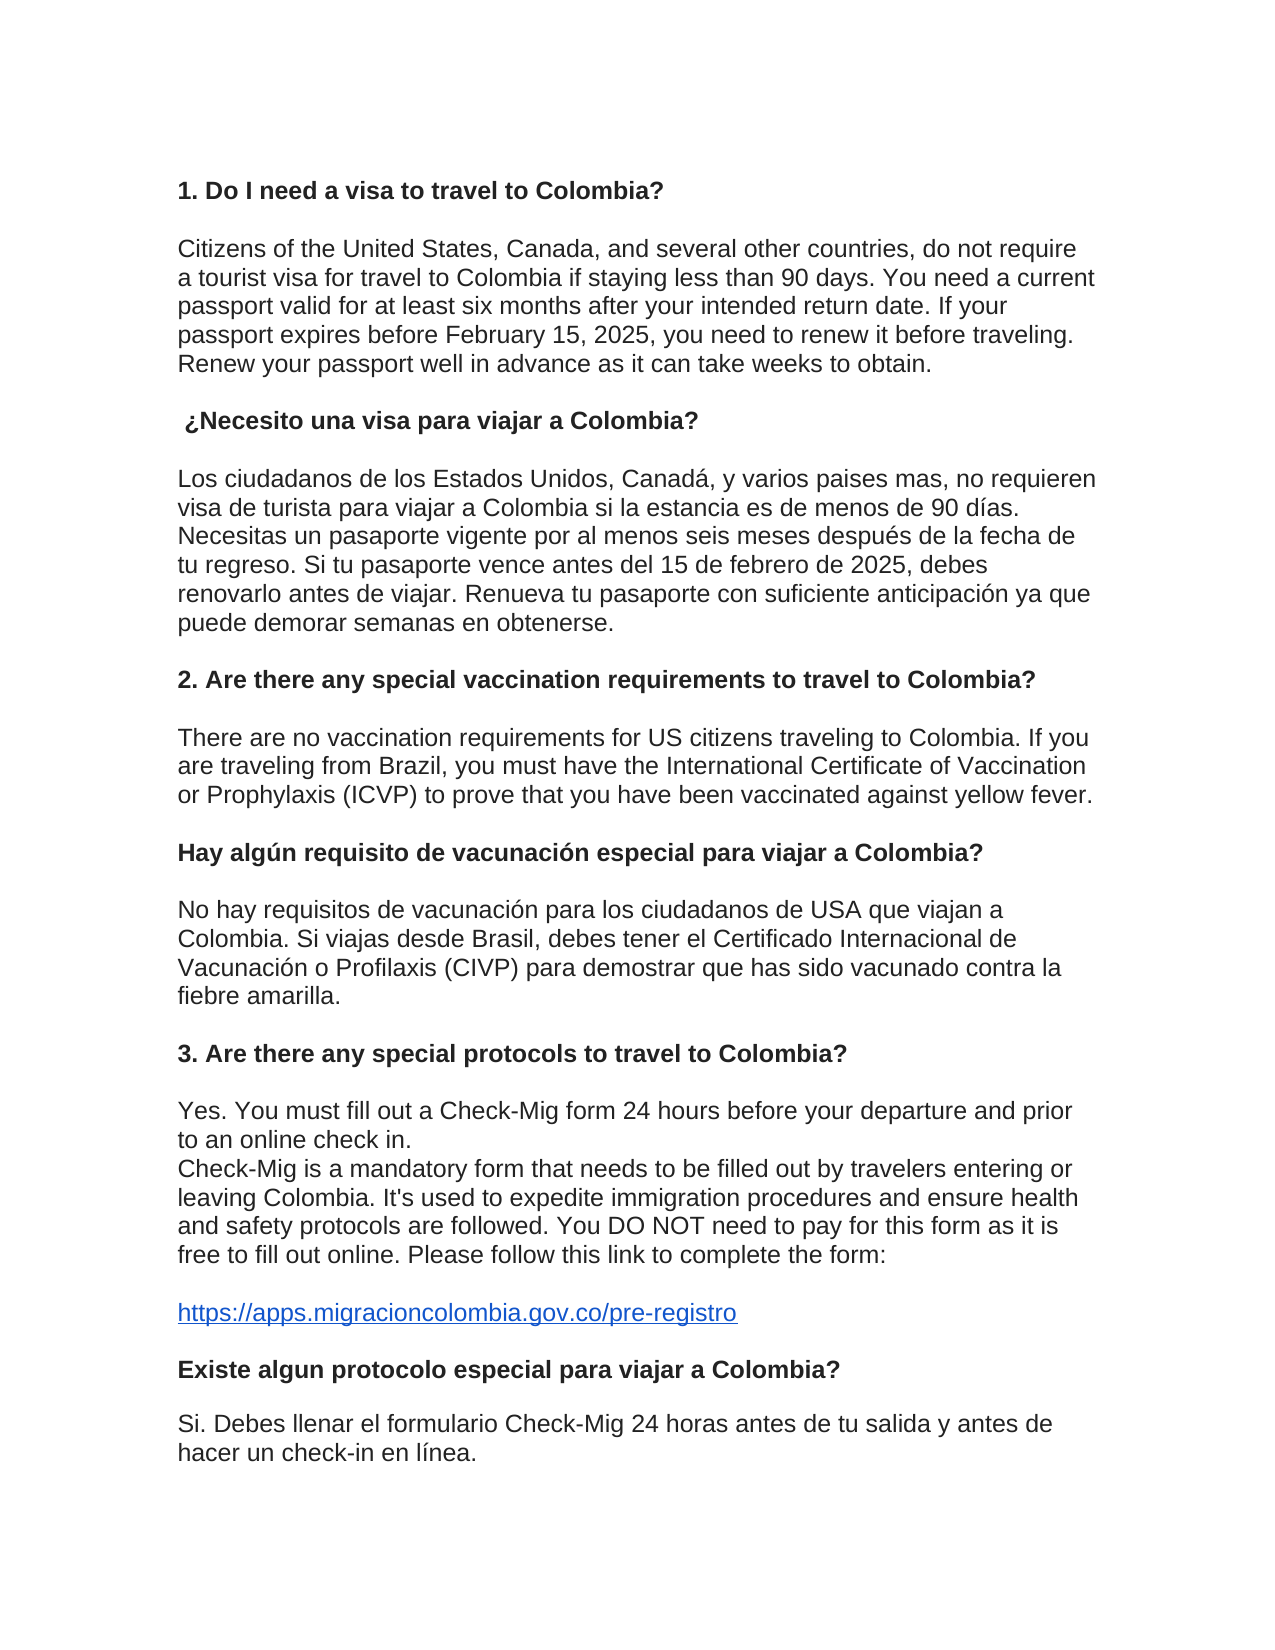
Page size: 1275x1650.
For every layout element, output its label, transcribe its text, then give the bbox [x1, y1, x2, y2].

text Existe algun protocolo especial para viajar a Colombia? [177, 1355, 1098, 1384]
text 2. Are there any special vaccination requirements to travel to Colombia? [177, 636, 1098, 694]
text Los ciudadanos de los Estados Unidos, Canadá, y varios paises mas, no requieren visa de turista para viajar a Colombia si la estancia es de menos de 90 días. Necesitas un pasaporte vigente por al menos seis meses después de la fecha de tu regreso. Si tu pasaporte vence antes del 15 de febrero de 2025, debes renovarlo antes de viajar. Renueva tu pasaporte con suficiente anticipación ya que puede demorar semanas en obtenerse. [177, 464, 1098, 636]
text Si. Debes llenar el formulario Check-Mig 24 horas antes de tu salida y antes de hacer un check-in en línea. [177, 1409, 1098, 1466]
text Citizens of the United States, Canada, and several other countries, do not require a tourist visa for travel to Colombia if staying less than 90 days. You need a current passport valid for at least six months after your intended return date. If your passport expires before February 15, 2025, you need to renew it before traveling. Renew your passport well in advance as it can take weeks to obtain. [177, 234, 1098, 378]
text https://apps.migracioncolombia.gov.co/pre-registro [177, 1298, 1098, 1326]
text 1. Do I need a visa to travel to Colombia? [177, 148, 1098, 205]
text No hay requisitos de vacunación para los ciudadanos de USA que viajan a Colombia. Si viajas desde Brasil, debes tener el Certificado Internacional de Vacunación o Profilaxis (CIVP) para demostrar que has sido vacunado contra la fiebre amarilla. [177, 895, 1098, 1010]
text 3. Are there any special protocols to travel to Colombia? [177, 1010, 1098, 1068]
text ¿Necesito una visa para viajar a Colombia? [177, 406, 1098, 435]
text Yes. You must fill out a Check-Mig form 24 hours before your departure and prior to an online check in. [177, 1096, 1098, 1154]
text There are no vaccination requirements for US citizens traveling to Colombia. If you are traveling from Brazil, you must have the International Certificate of Vaccination or Prophylaxis (ICVP) to prove that you have been vaccinated against yellow fever. Hay algún requisito de vacunación especial para viajar a Colombia? [177, 723, 1098, 866]
text Check-Mig is a mandatory form that needs to be filled out by travelers entering or leaving Colombia. It's used to expedite immigration procedures and ensure health and safety protocols are followed. You DO NOT need to pay for this form as it is free to fill out online. Please follow this link to complete the form: [177, 1154, 1098, 1269]
